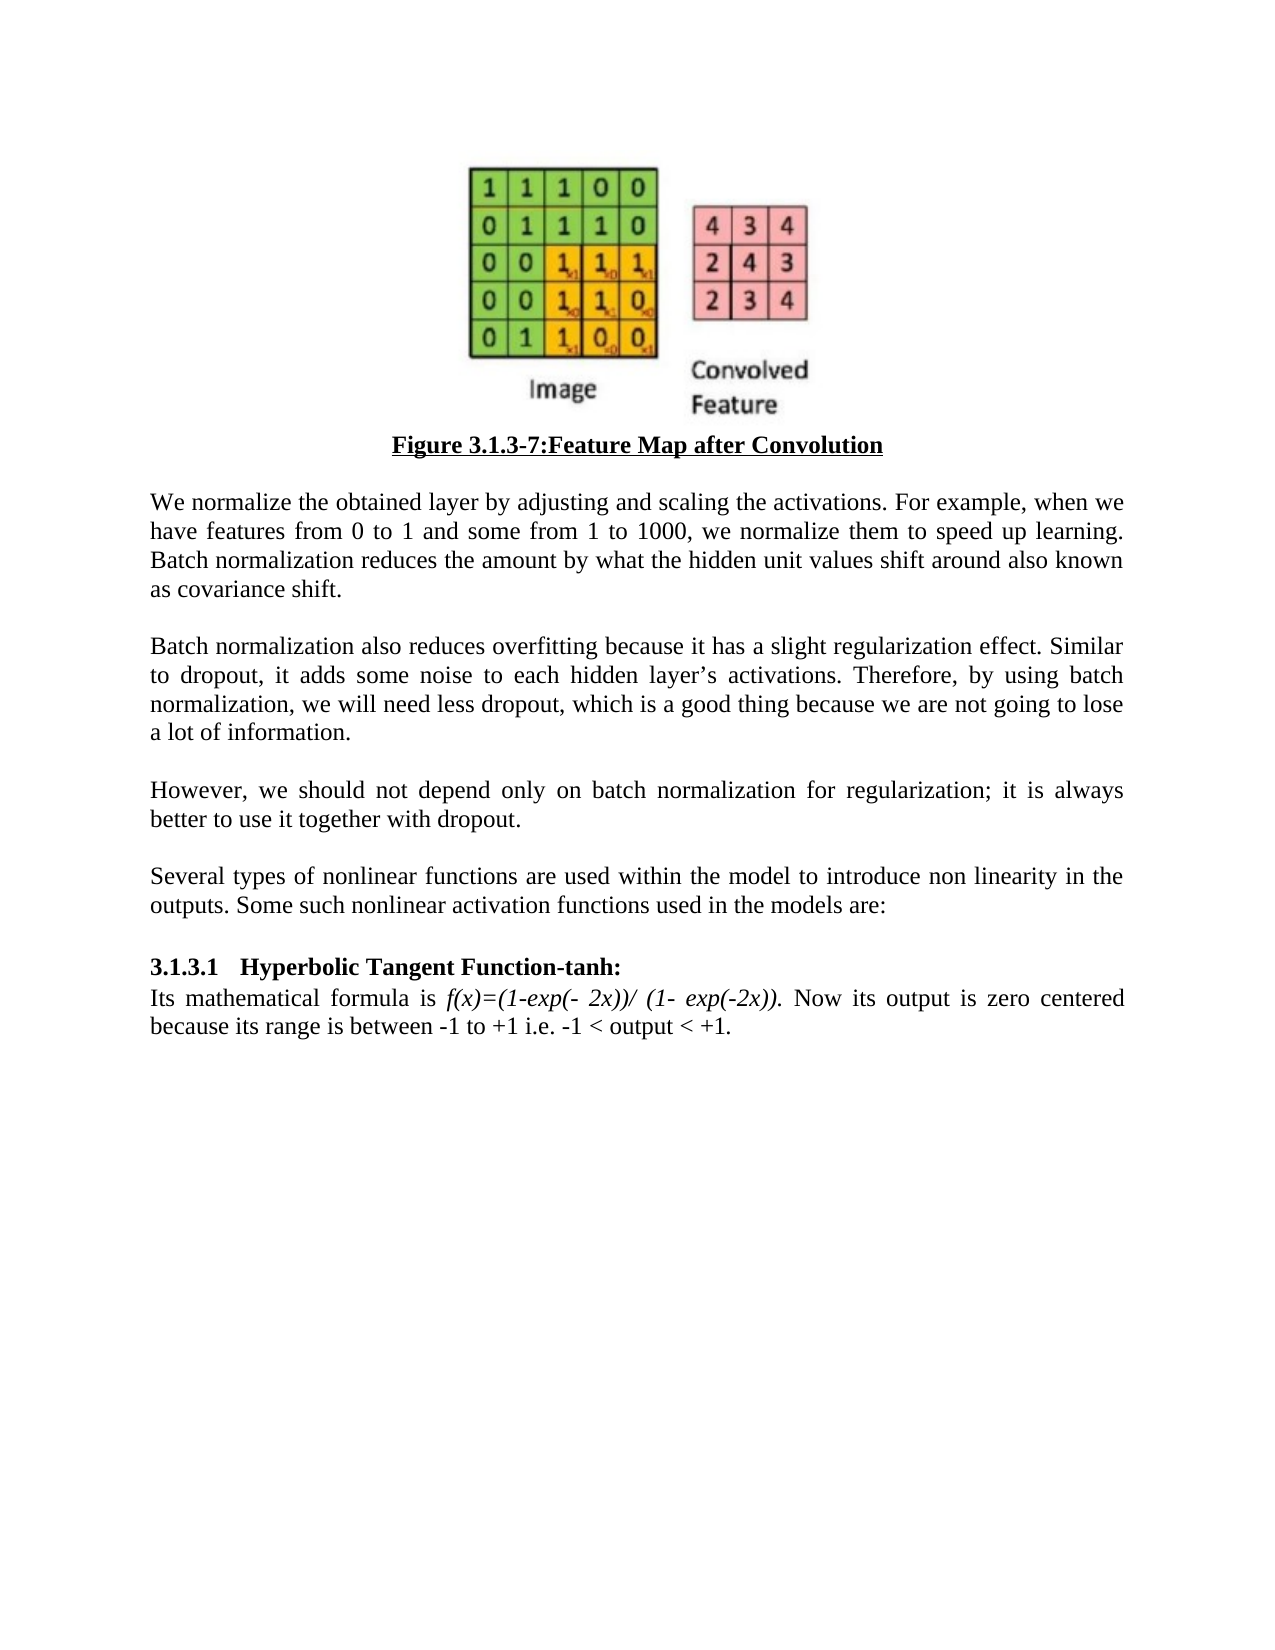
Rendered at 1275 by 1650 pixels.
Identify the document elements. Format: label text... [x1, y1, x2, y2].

text Batch normalization also reduces overfitting because it has a slight regularization effect. Similar to dropout, it adds some noise to each hidden layer’s activations. Therefore, by using batch normalization, we will need less dropout, which is a good thing because we are not going to lose a lot of information. [150, 631, 1125, 746]
text We normalize the obtained layer by adjusting and scaling the activations. For example, when we have features from 0 to 1 and some from 1 to 1000, we normalize them to speed up learning. Batch normalization reduces the amount by what the hidden unit values shift around also known as covariance shift. [150, 487, 1125, 602]
text However, we should not depend only on batch normalization for regularization; it is always better to use it together with dropout. [150, 775, 1125, 832]
subtitle Hyperbolic Tangent Function-tanh: [150, 952, 1125, 980]
text Several types of nonlinear functions are used within the model to introduce non linearity in the outputs. Some such nonlinear activation functions used in the models are: [150, 861, 1125, 919]
picture [434, 150, 841, 430]
text Its mathematical formula is f(x)=(1-exp(- 2x))/ (1- exp(-2x)). Now its output is zero centered because its range is between -1 to +1 i.e. -1 < output < +1. [150, 983, 1125, 1040]
